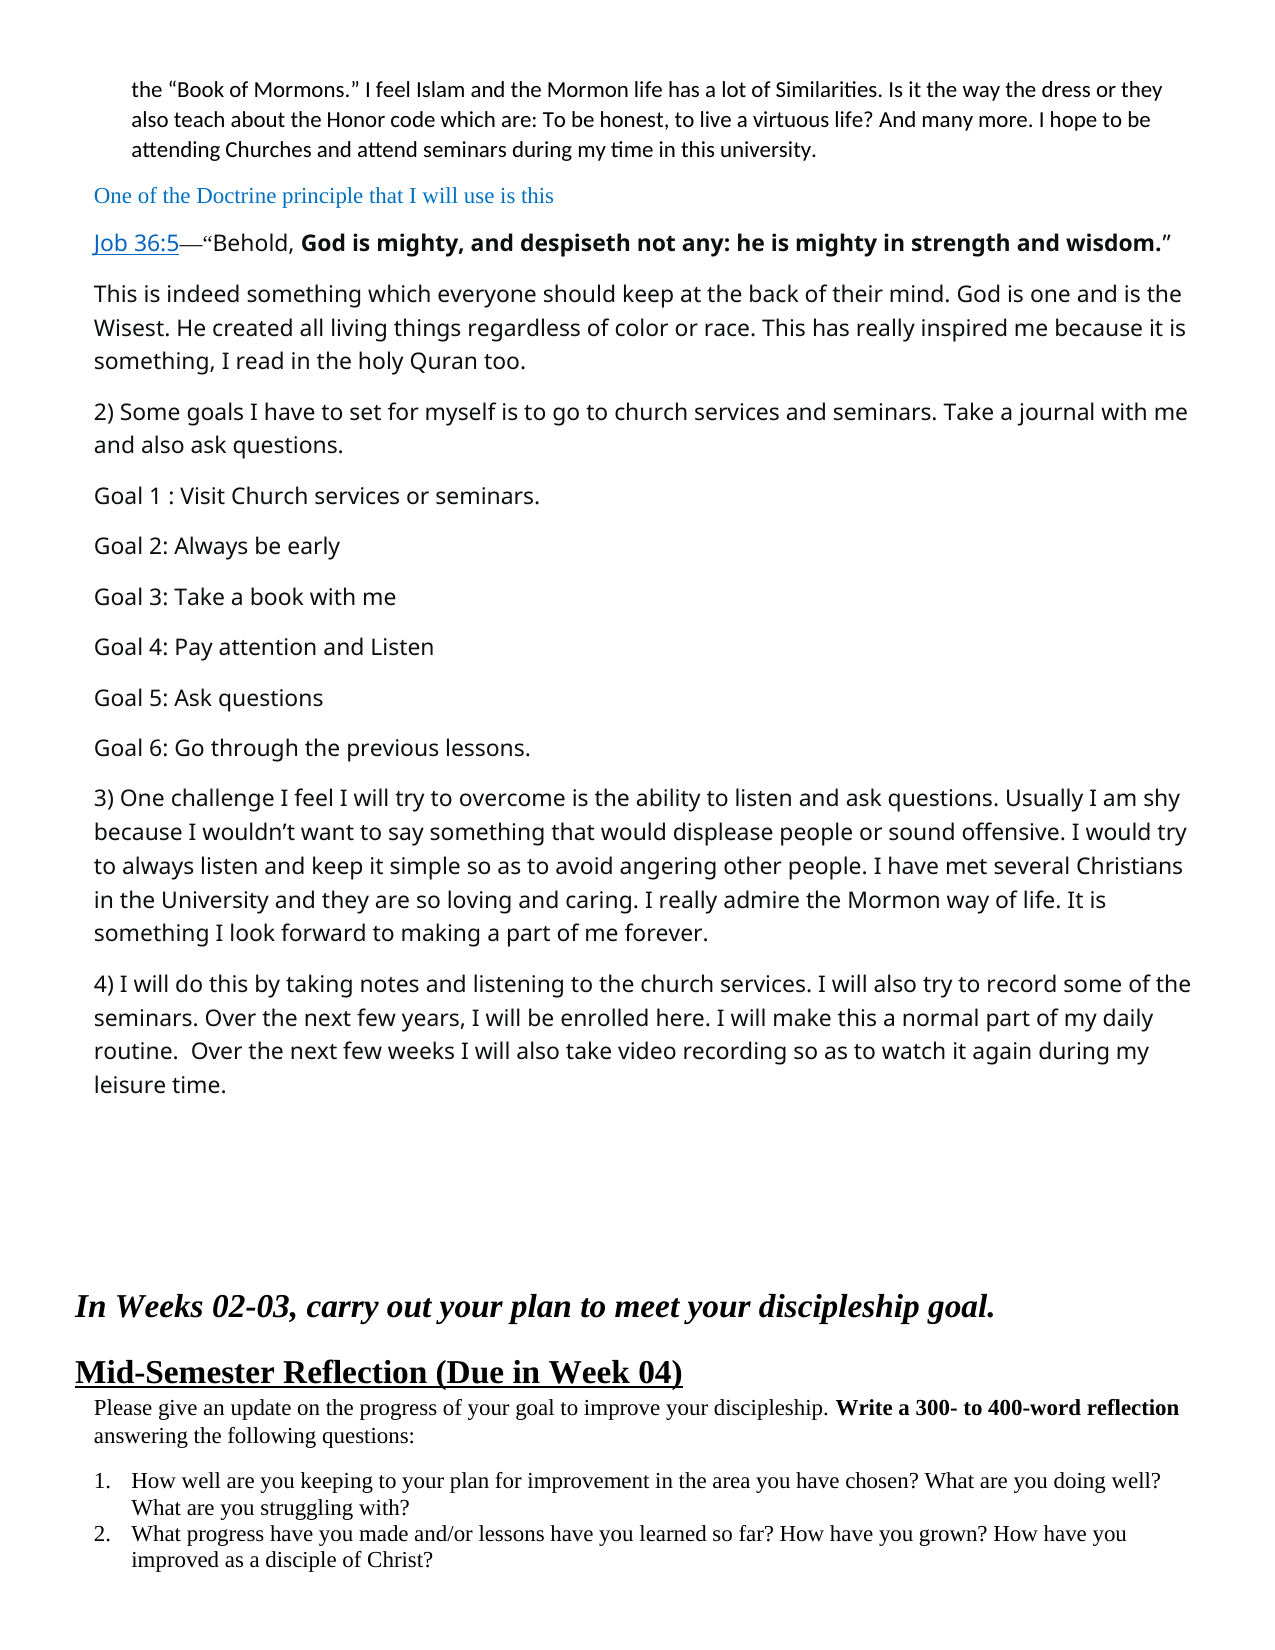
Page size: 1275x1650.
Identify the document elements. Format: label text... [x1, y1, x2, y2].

subtitle Mid-Semester Reflection (Due in Week 04) [75, 1352, 1200, 1391]
subtitle In Weeks 02-03, carry out your plan to meet your discipleship goal. [75, 1286, 1200, 1324]
list What progress have you made and/or lessons have you learned so far? How have you grown? How have you improved as a disciple of Christ? [94, 1520, 1200, 1573]
list How well are you keeping to your plan for improvement in the area you have chosen? What are you doing well? What are you struggling with? [94, 1467, 1200, 1520]
text Please give an update on the progress of your goal to improve your discipleship. Write a 300- to 400-word reflection answering the following questions: [94, 1394, 1200, 1449]
